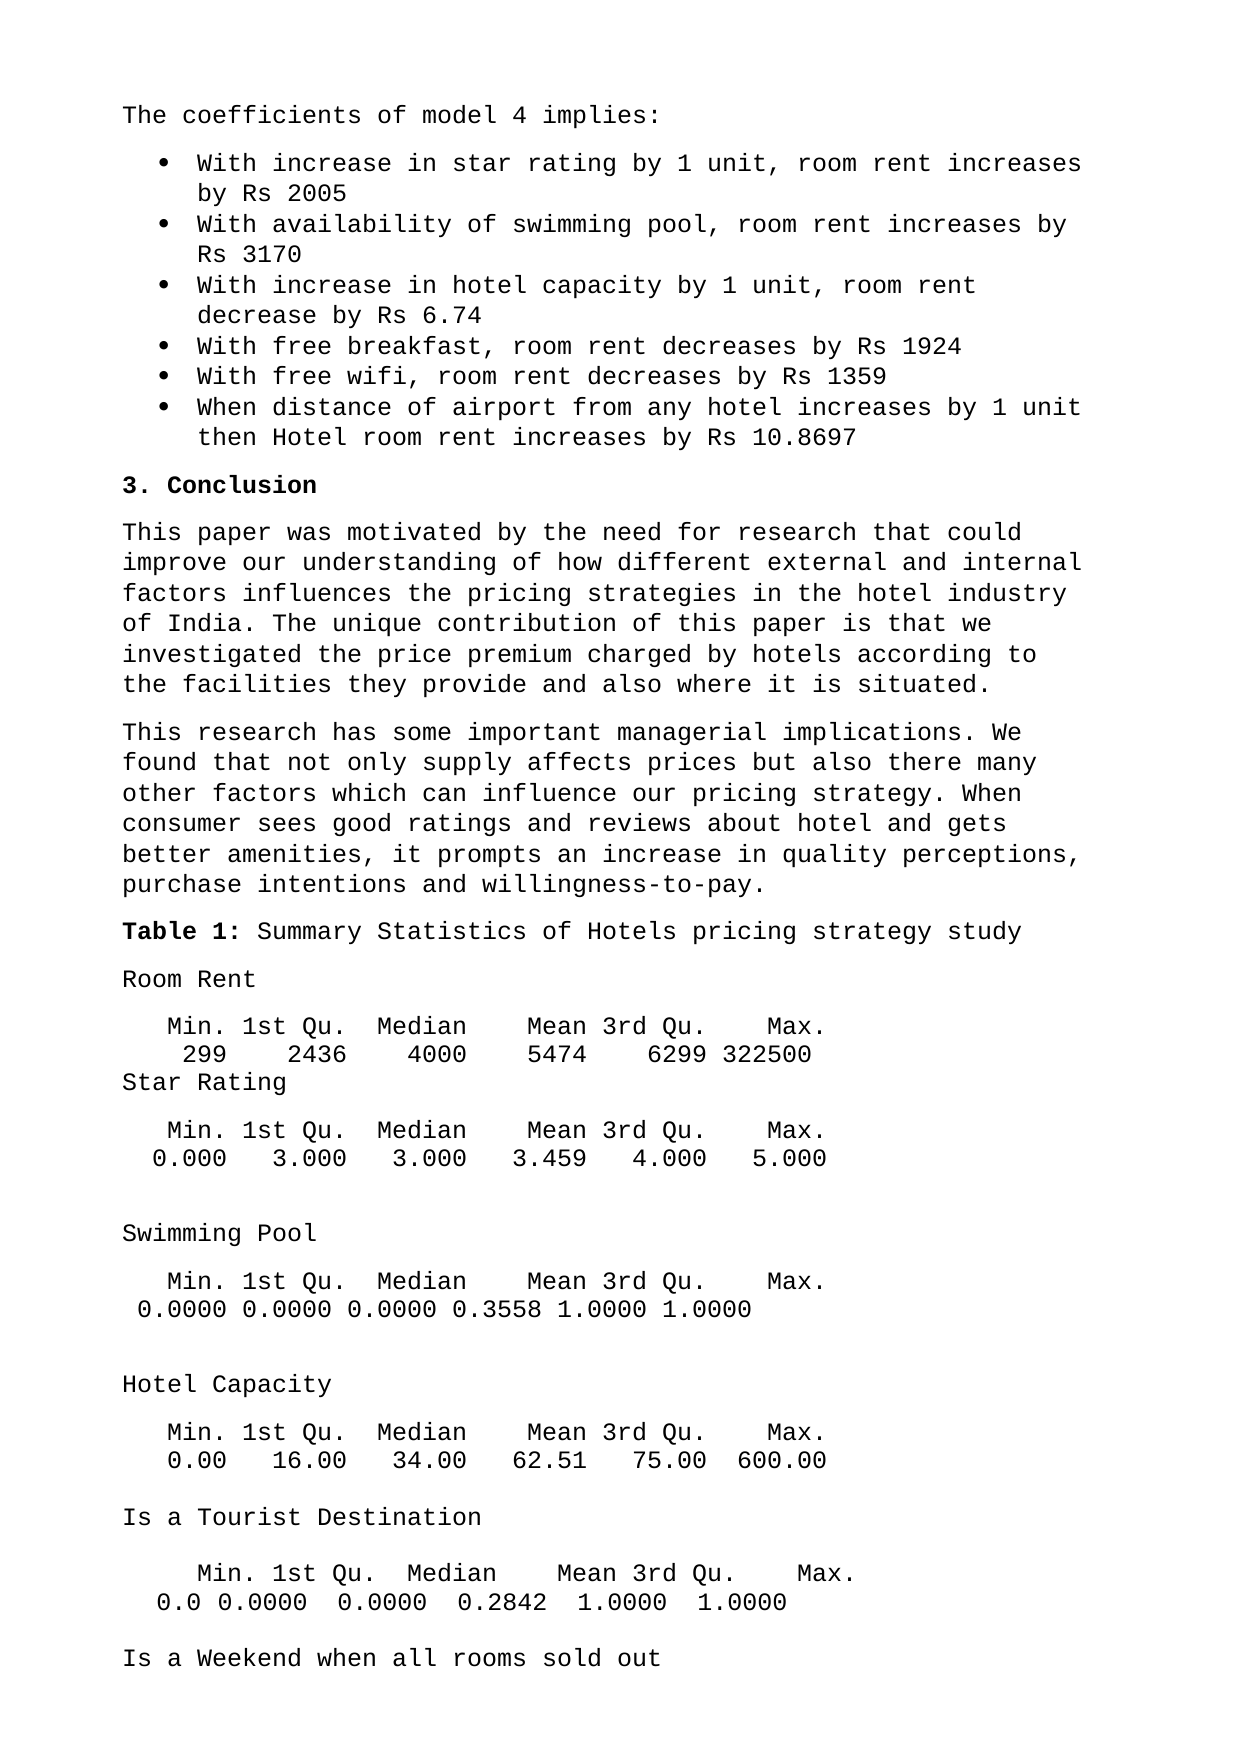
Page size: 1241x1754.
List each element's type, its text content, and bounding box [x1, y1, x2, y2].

list With increase in hotel capacity by 1 unit, room rent decrease by Rs 6.74 [159, 272, 1090, 331]
text This paper was motivated by the need for research that could improve our understanding of how different external and internal factors influences the pricing strategies in the hotel industry of India. The unique contribution of this paper is that we investigated the price premium charged by hotels according to the facilities they provide and also where it is situated. [122, 519, 1090, 700]
text 299 2436 4000 5474 6299 322500 [122, 1042, 1090, 1070]
text Is a Tourist Destination [122, 1504, 1090, 1533]
list With increase in star rating by 1 unit, room rent increases by Rs 2005 [159, 150, 1090, 209]
text Hotel Capacity [122, 1372, 1090, 1400]
text Min. 1st Qu. Median Mean 3rd Qu. Max. [122, 1013, 1090, 1042]
text Min. 1st Qu. Median Mean 3rd Qu. Max. [122, 1117, 1090, 1146]
text This research has some important managerial implications. We found that not only supply affects prices but also there many other factors which can influence our pricing strategy. When consumer sees good ratings and reviews about hotel and gets better amenities, it prompts an increase in quality perceptions, purchase intentions and willingness-to-pay. [122, 719, 1090, 900]
list With free wifi, room rent decreases by Rs 1359 [159, 364, 1090, 392]
text Min. 1st Qu. Median Mean 3rd Qu. Max. [122, 1419, 1090, 1448]
text Table 1: Summary Statistics of Hotels pricing strategy study [122, 919, 1090, 947]
text Is a Weekend when all rooms sold out [122, 1646, 1090, 1674]
text Min. 1st Qu. Median Mean 3rd Qu. Max. [122, 1268, 1090, 1297]
text 0.0000 0.0000 0.0000 0.3558 1.0000 1.0000 [122, 1297, 1090, 1325]
list With availability of swimming pool, room rent increases by Rs 3170 [159, 211, 1090, 270]
text 3. Conclusion [122, 472, 1090, 501]
list 0.0000 0.0000 0.2842 1.0000 1.0000 [156, 1589, 1090, 1618]
text The coefficients of model 4 implies: [122, 103, 1090, 131]
text 0.00 16.00 34.00 62.51 75.00 600.00 [122, 1448, 1090, 1476]
text Swimming Pool [122, 1221, 1090, 1249]
text Star Rating [122, 1070, 1090, 1098]
list When distance of airport from any hotel increases by 1 unit then Hotel room rent increases by Rs 10.8697 [159, 394, 1090, 453]
text Min. 1st Qu. Median Mean 3rd Qu. Max. [122, 1561, 1090, 1589]
text 0.000 3.000 3.000 3.459 4.000 5.000 [122, 1146, 1090, 1174]
list With free breakfast, room rent decreases by Rs 1924 [159, 333, 1090, 362]
text Room Rent [122, 966, 1090, 994]
